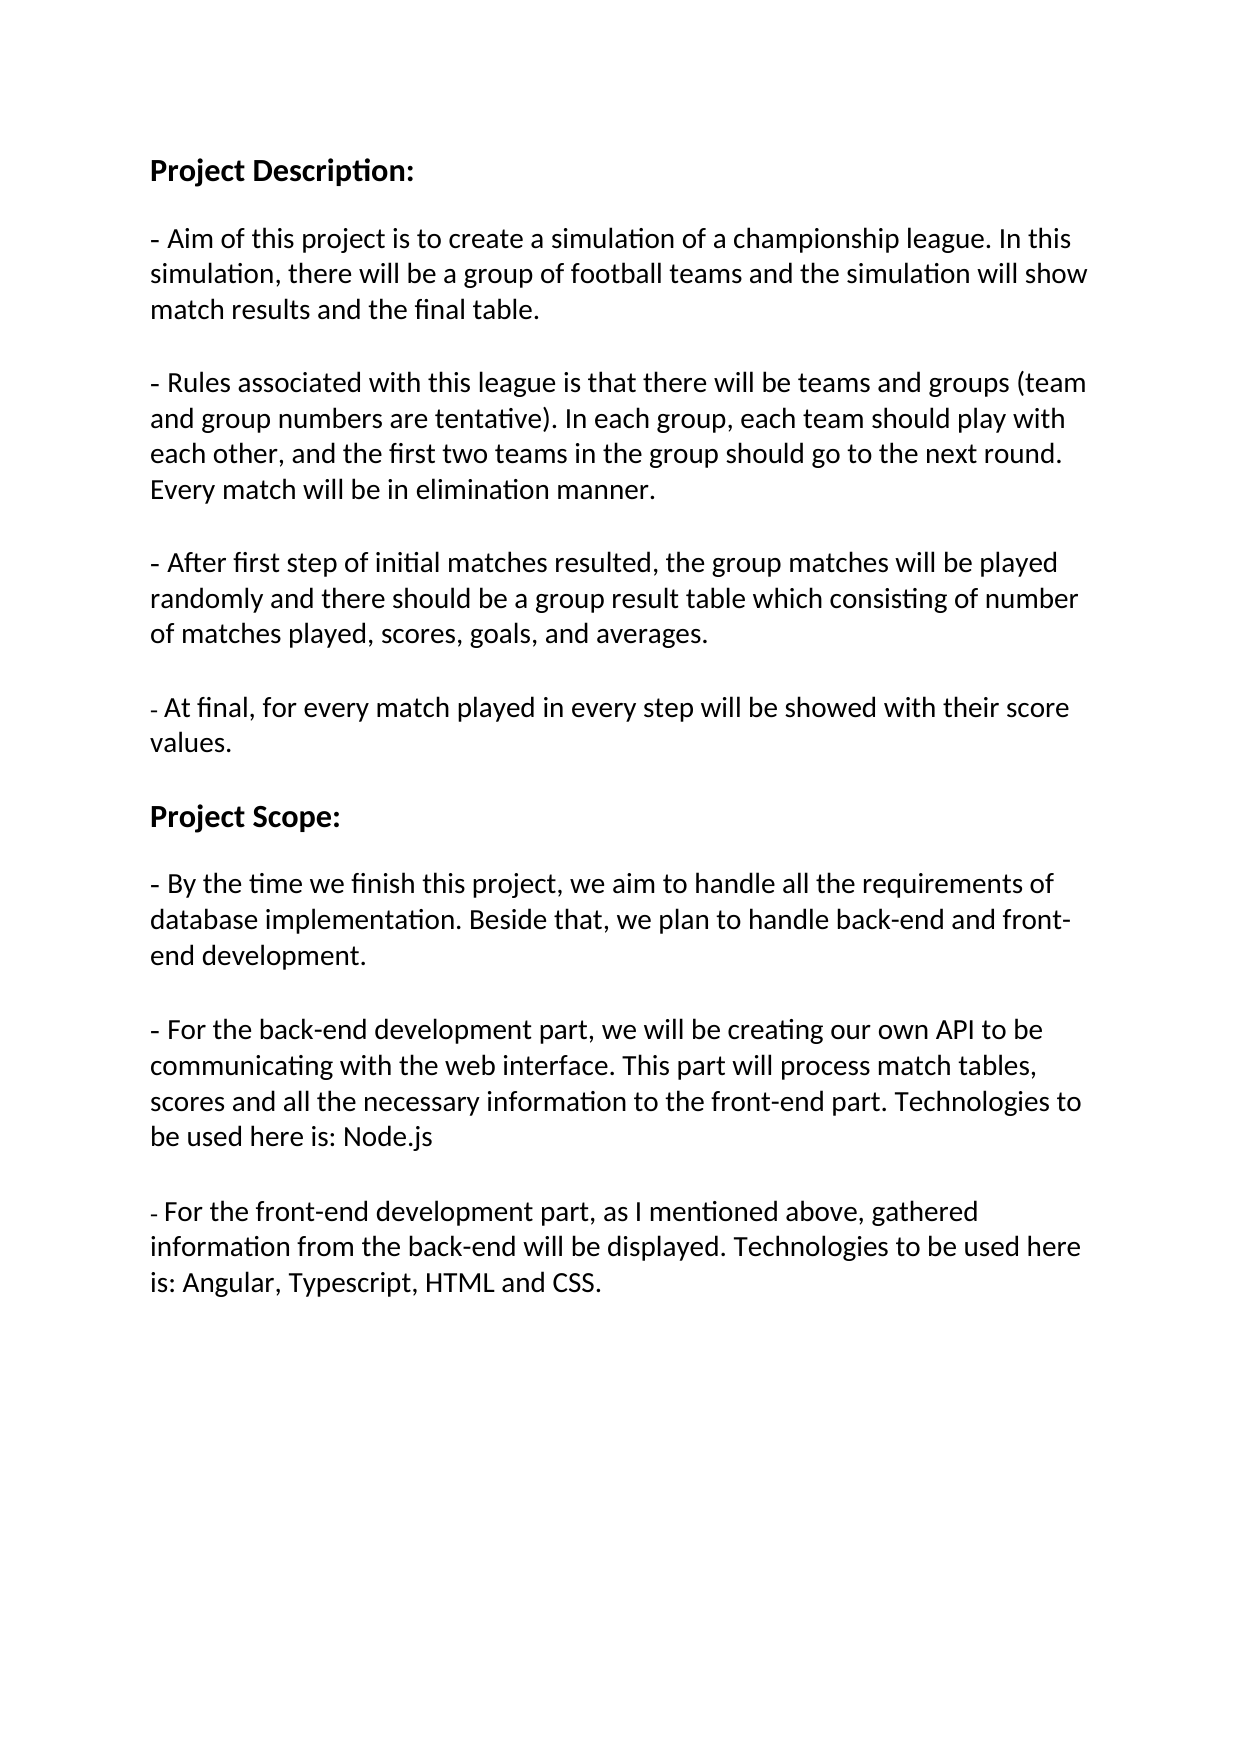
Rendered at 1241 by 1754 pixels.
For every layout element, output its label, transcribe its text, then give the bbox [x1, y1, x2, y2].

text - Rules associated with this league is that there will be teams and groups (team and group numbers are tentative). In each group, each team should play with each other, and the first two teams in the group should go to the next round. Every match will be in elimination manner. [150, 364, 1090, 507]
text Project Scope: [150, 796, 1090, 866]
text - For the front-end development part, as I mentioned above, gathered information from the back-end will be displayed. Technologies to be used here is: Angular, Typescript, HTML and CSS. [150, 1193, 1090, 1300]
text - At final, for every match played in every step will be showed with their score values. [150, 689, 1090, 760]
text - Aim of this project is to create a simulation of a championship league. In this simulation, there will be a group of football teams and the simulation will show match results and the final table. [150, 220, 1090, 327]
text - For the back-end development part, we will be creating our own API to be communicating with the web interface. This part will process match tables, scores and all the necessary information to the front-end part. Technologies to be used here is: Node.js [150, 1011, 1090, 1154]
text - After first step of initial matches resulted, the group matches will be played randomly and there should be a group result table which consisting of number of matches played, scores, goals, and averages. [150, 544, 1090, 651]
text - By the time we finish this project, we aim to handle all the requirements of database implementation. Beside that, we plan to handle back-end and front-end development. [150, 866, 1090, 972]
text Project Description: [150, 150, 1090, 220]
